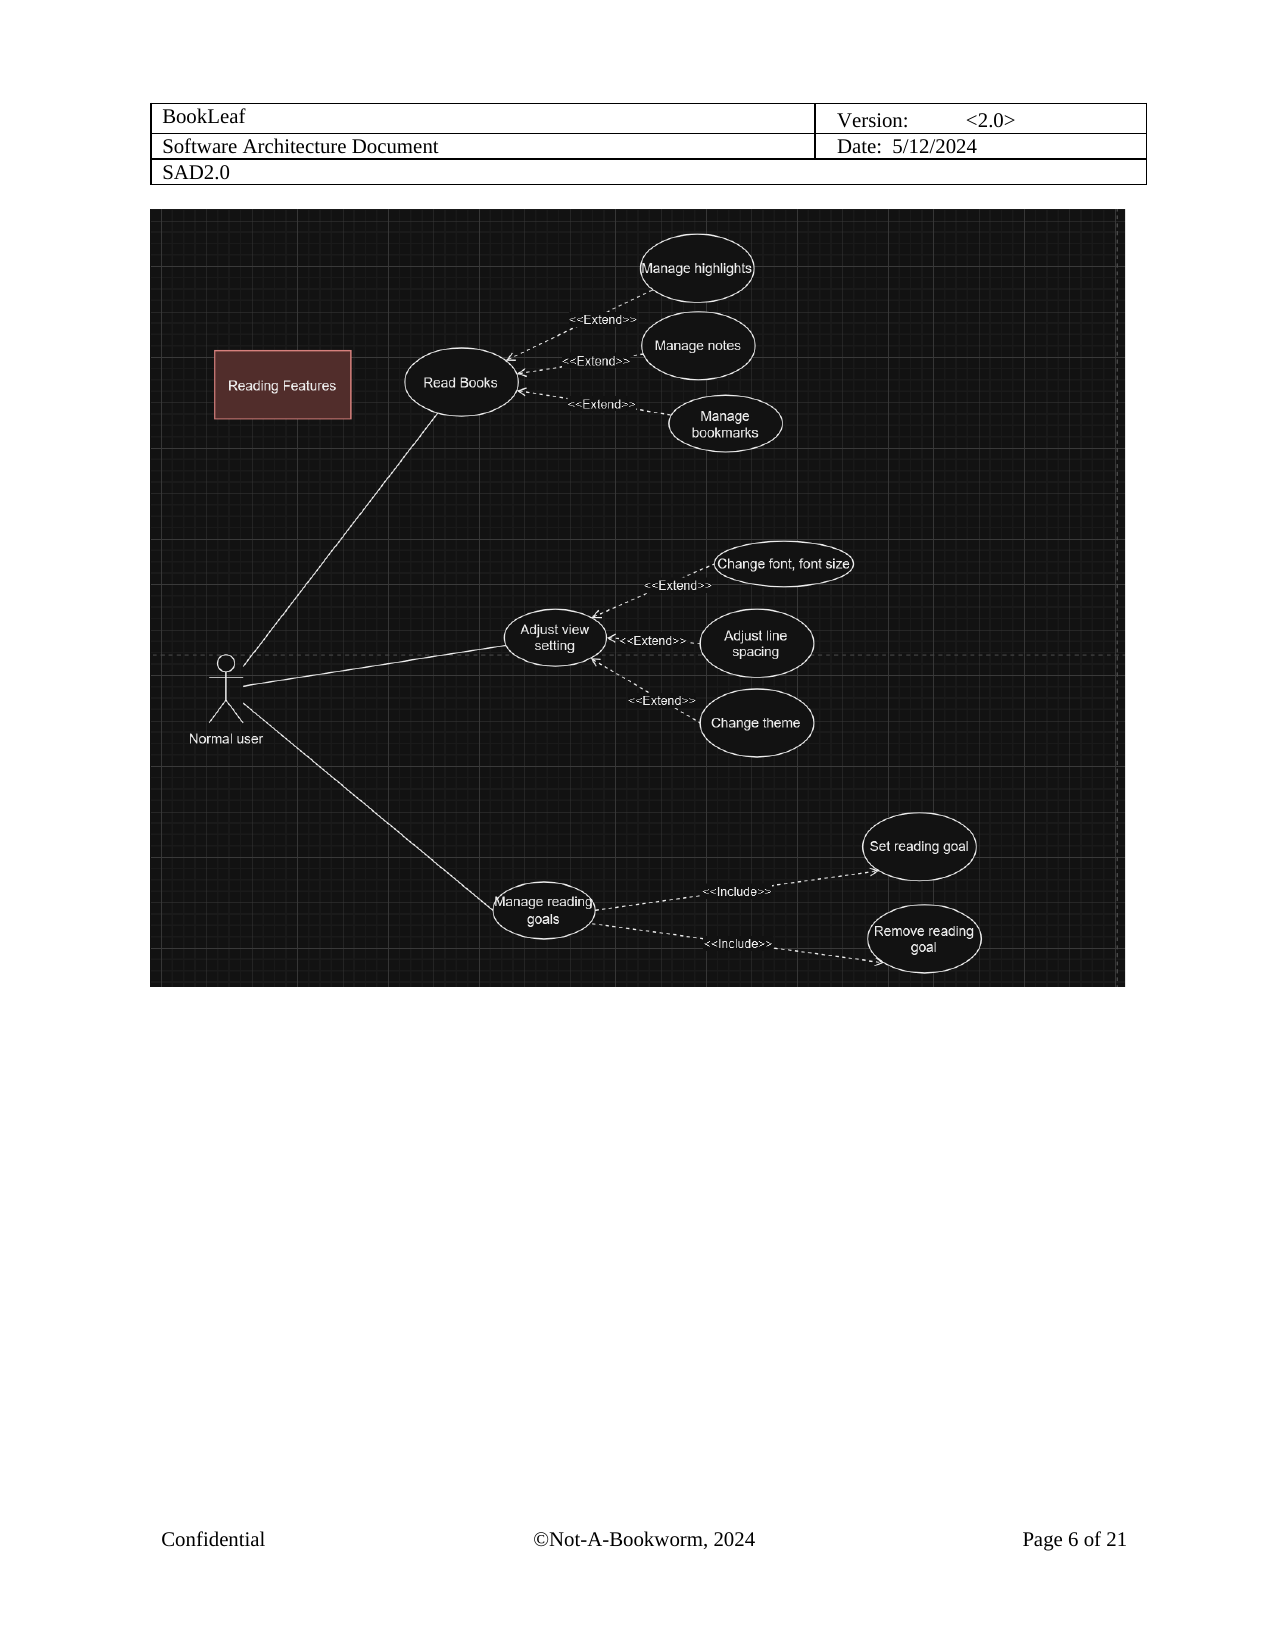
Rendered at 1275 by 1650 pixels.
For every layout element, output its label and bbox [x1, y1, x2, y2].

picture [150, 209, 1125, 987]
